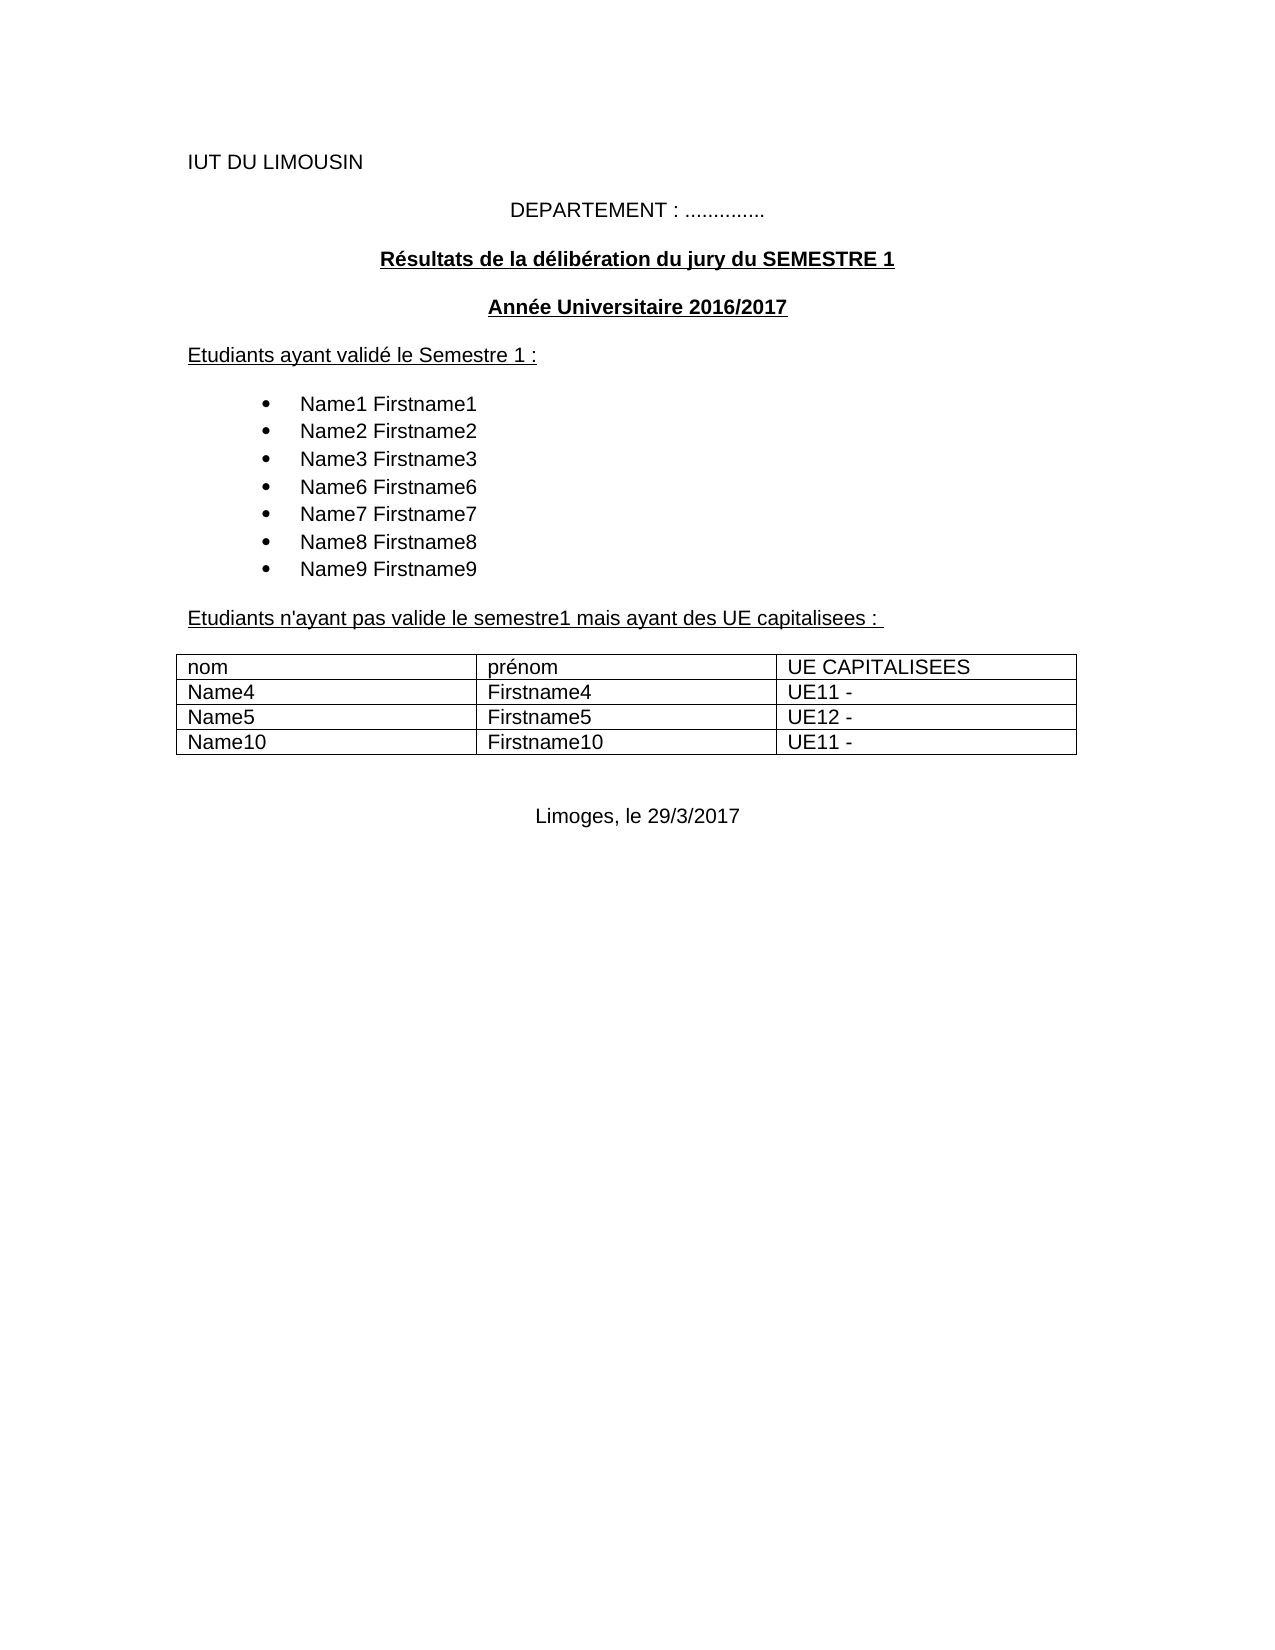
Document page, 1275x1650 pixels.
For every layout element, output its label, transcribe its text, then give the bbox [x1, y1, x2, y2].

list Name2 Firstname2 [262, 419, 1087, 443]
table_header prénom [477, 655, 776, 679]
list Name1 Firstname1 [262, 392, 1087, 416]
list Name3 Firstname3 [262, 447, 1087, 471]
text Année Universitaire 2016/2017 [187, 295, 1087, 319]
table_cell Firstname10 [477, 730, 776, 754]
text Résultats de la délibération du jury du SEMESTRE 1 [187, 247, 1087, 271]
list Name6 Firstname6 [262, 474, 1087, 498]
text DEPARTEMENT : .............. [187, 198, 1087, 222]
table_cell Name5 [177, 705, 476, 729]
table_cell Name4 [177, 680, 476, 704]
text Etudiants n'ayant pas valide le semestre1 mais ayant des UE capitalisees : [187, 606, 1087, 630]
text IUT DU LIMOUSIN [187, 150, 1087, 174]
table_cell Name10 [177, 730, 476, 754]
table_cell Firstname4 [477, 680, 776, 704]
table_header nom [177, 655, 476, 679]
text Etudiants ayant validé le Semestre 1 : [187, 343, 1087, 367]
table_cell UE11 - [777, 730, 1076, 754]
list Name8 Firstname8 [262, 530, 1087, 554]
list Name9 Firstname9 [262, 557, 1087, 581]
table_cell UE11 - [777, 680, 1076, 704]
text Limoges, le 29/3/2017 [187, 803, 1087, 827]
list Name7 Firstname7 [262, 502, 1087, 526]
table_cell Firstname5 [477, 705, 776, 729]
table_cell UE12 - [777, 705, 1076, 729]
table_header UE CAPITALISEES [777, 655, 1076, 679]
